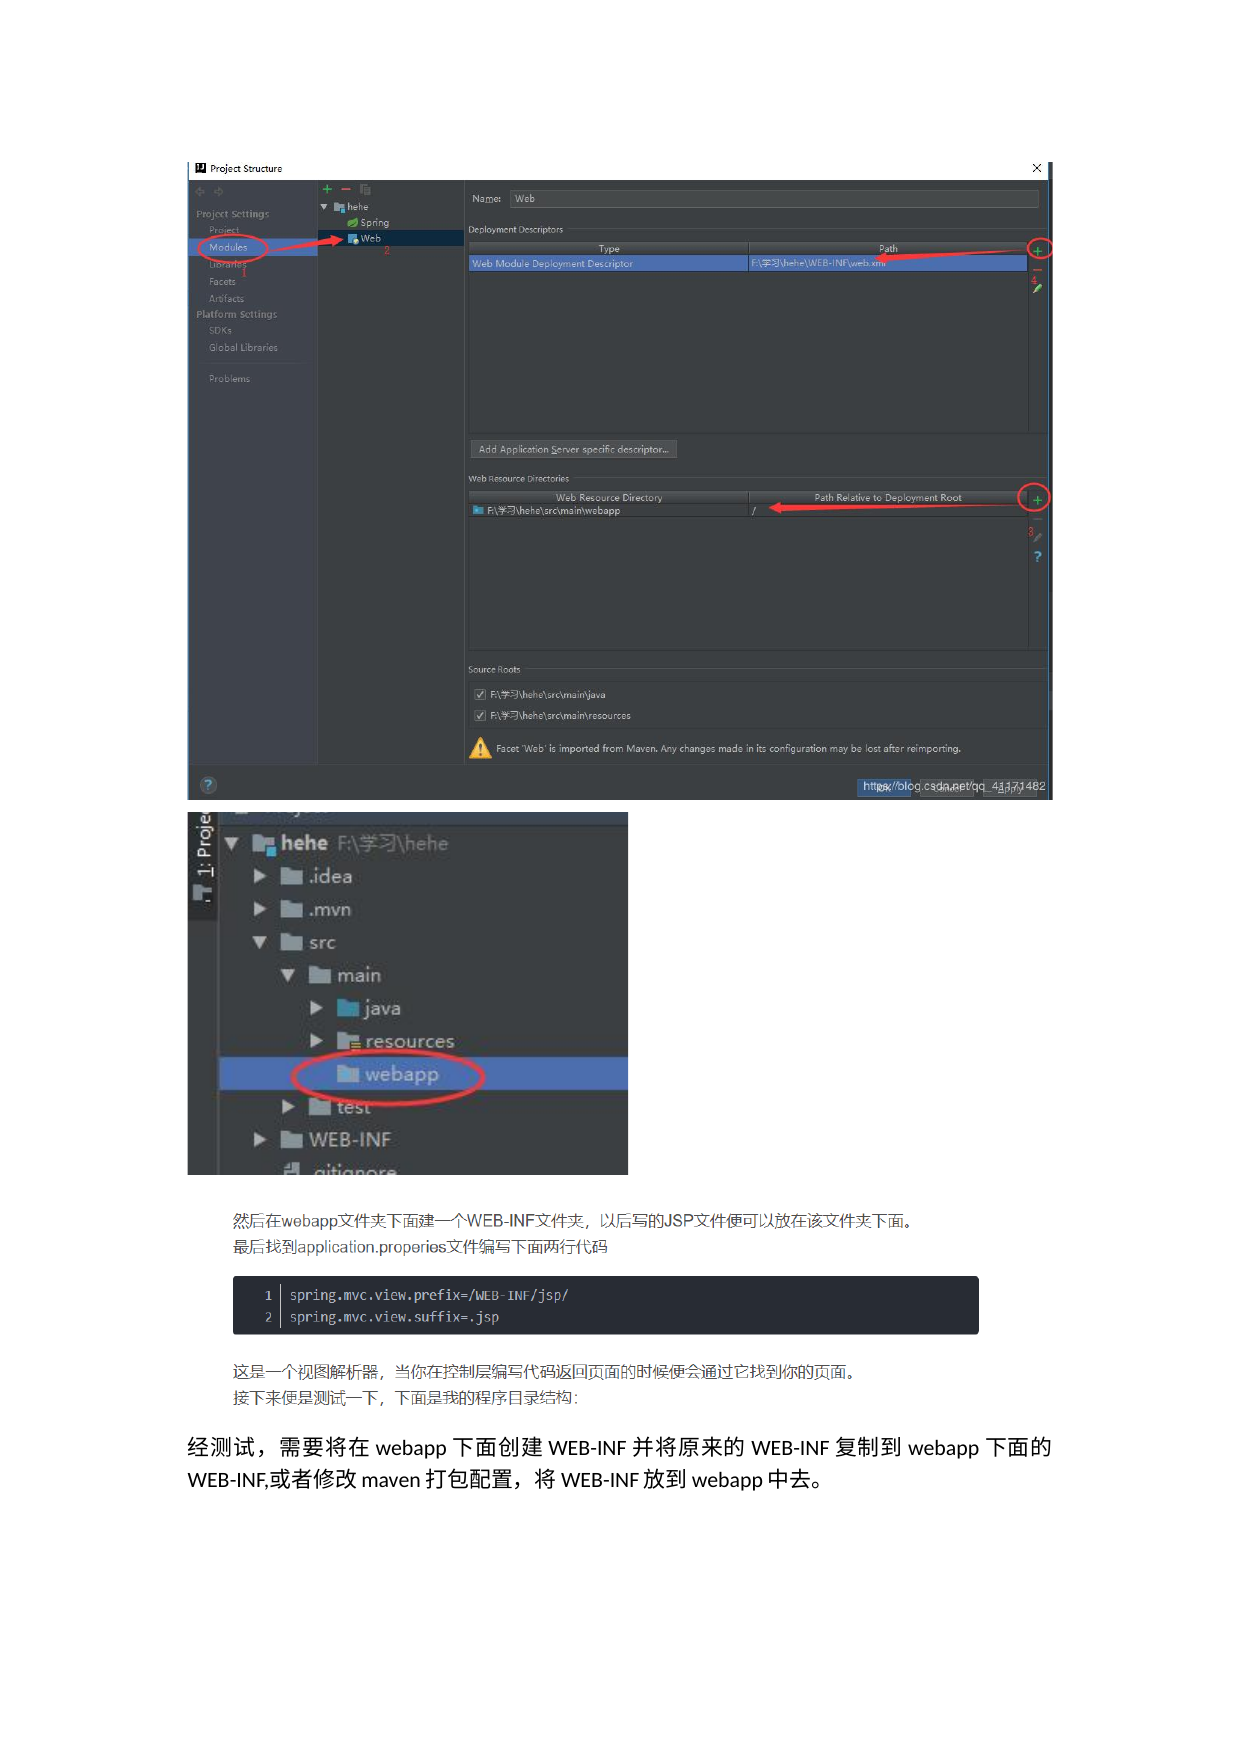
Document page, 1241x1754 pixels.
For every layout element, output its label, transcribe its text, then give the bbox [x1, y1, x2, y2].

text 经测试，需要将在webapp下面创建WEB-INF并将原来的WEB-INF复制到webapp下面的WEB-INF,或者修改maven打包配置，将WEB-INF放到webapp中去。 [187, 1429, 1053, 1494]
picture [187, 162, 1053, 800]
picture [187, 812, 629, 1175]
picture [187, 1202, 1053, 1425]
